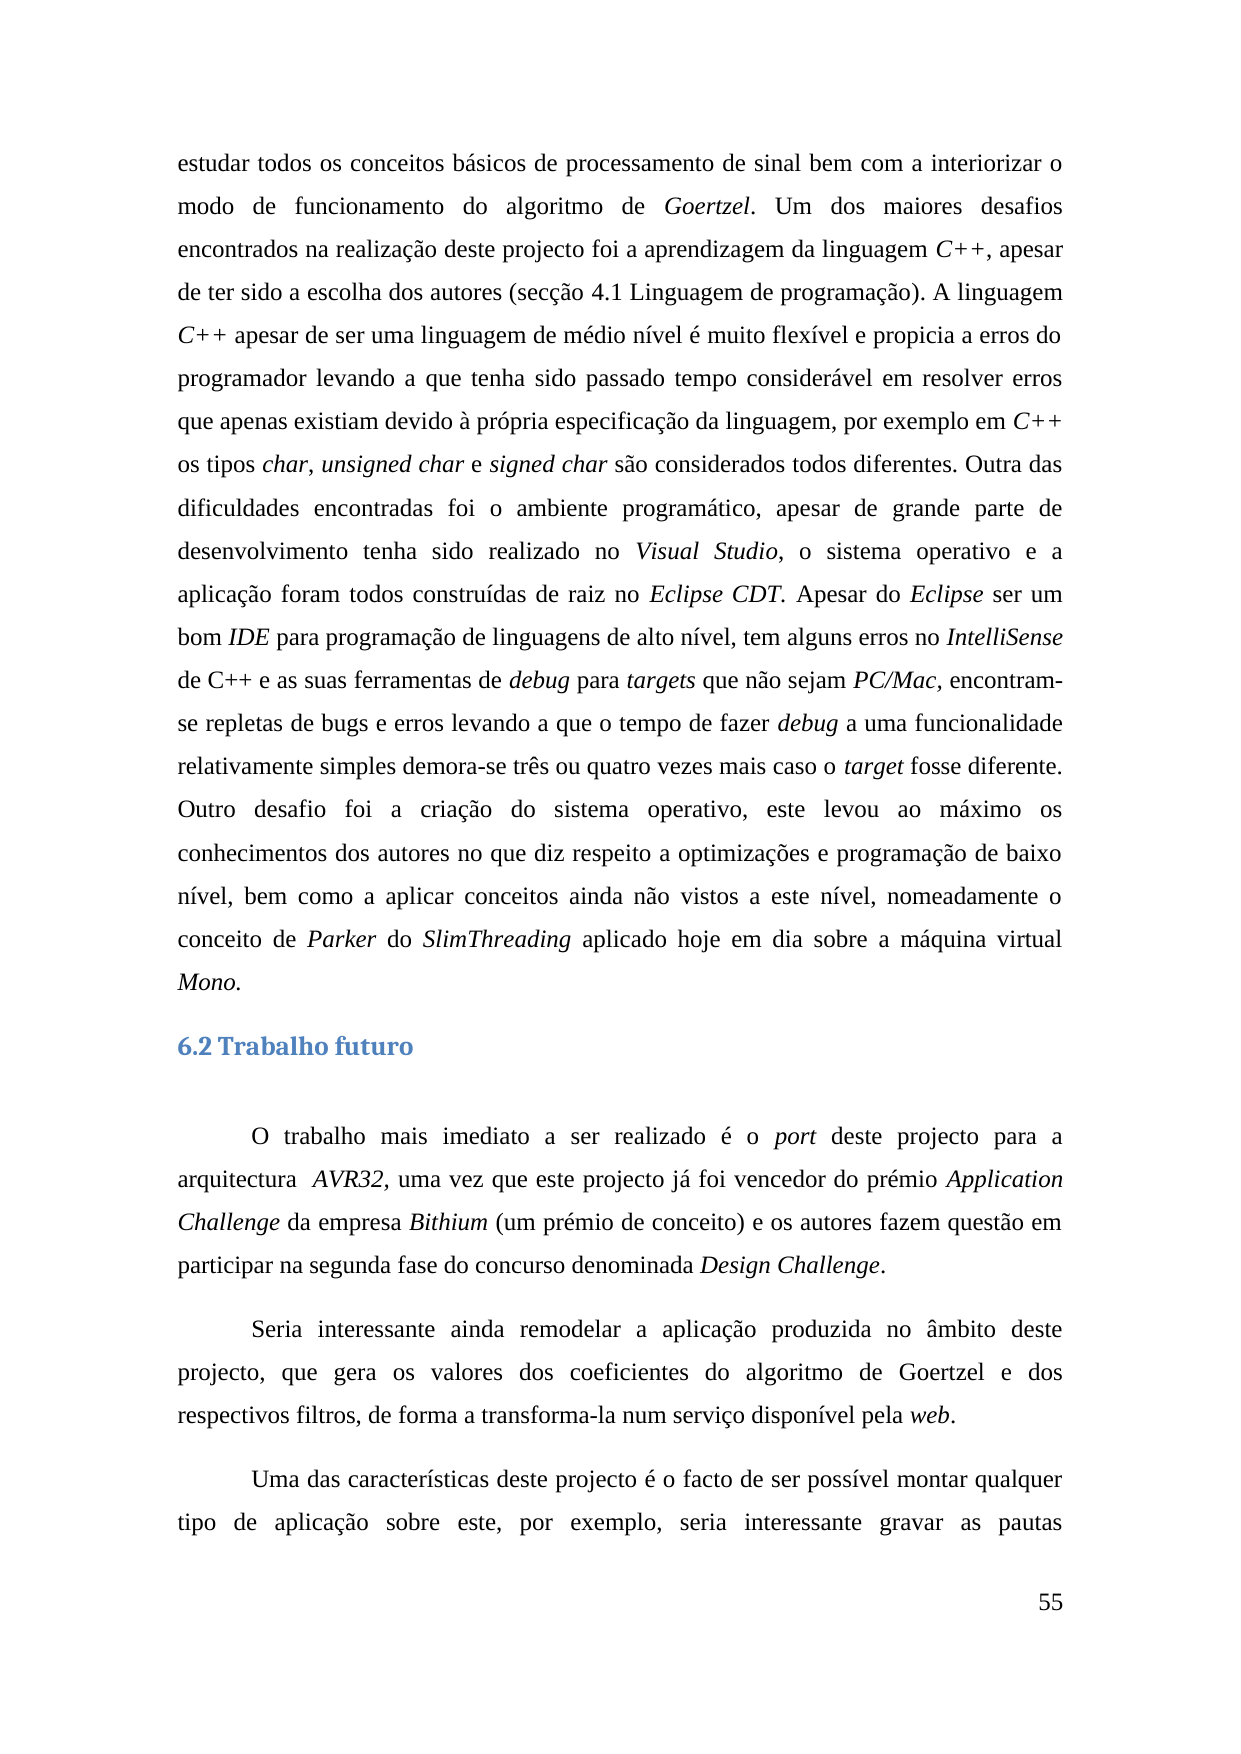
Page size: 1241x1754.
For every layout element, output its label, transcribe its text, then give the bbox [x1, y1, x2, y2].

text O trabalho mais imediato a ser realizado é o port deste projecto para a arquitectura AVR32, uma vez que este projecto já foi vencedor do prémio Application Challenge da empresa Bithium (um prémio de conceito) e os autores fazem questão em participar na segunda fase do concurso denominada Design Challenge. [177, 1078, 1063, 1279]
subtitle 6.2 Trabalho futuro [177, 1031, 1063, 1062]
text Seria interessante ainda remodelar a aplicação produzida no âmbito deste projecto, que gera os valores dos coeficientes do algoritmo de Goertzel e dos respectivos filtros, de forma a transforma-la num serviço disponível pela web. [177, 1314, 1063, 1429]
